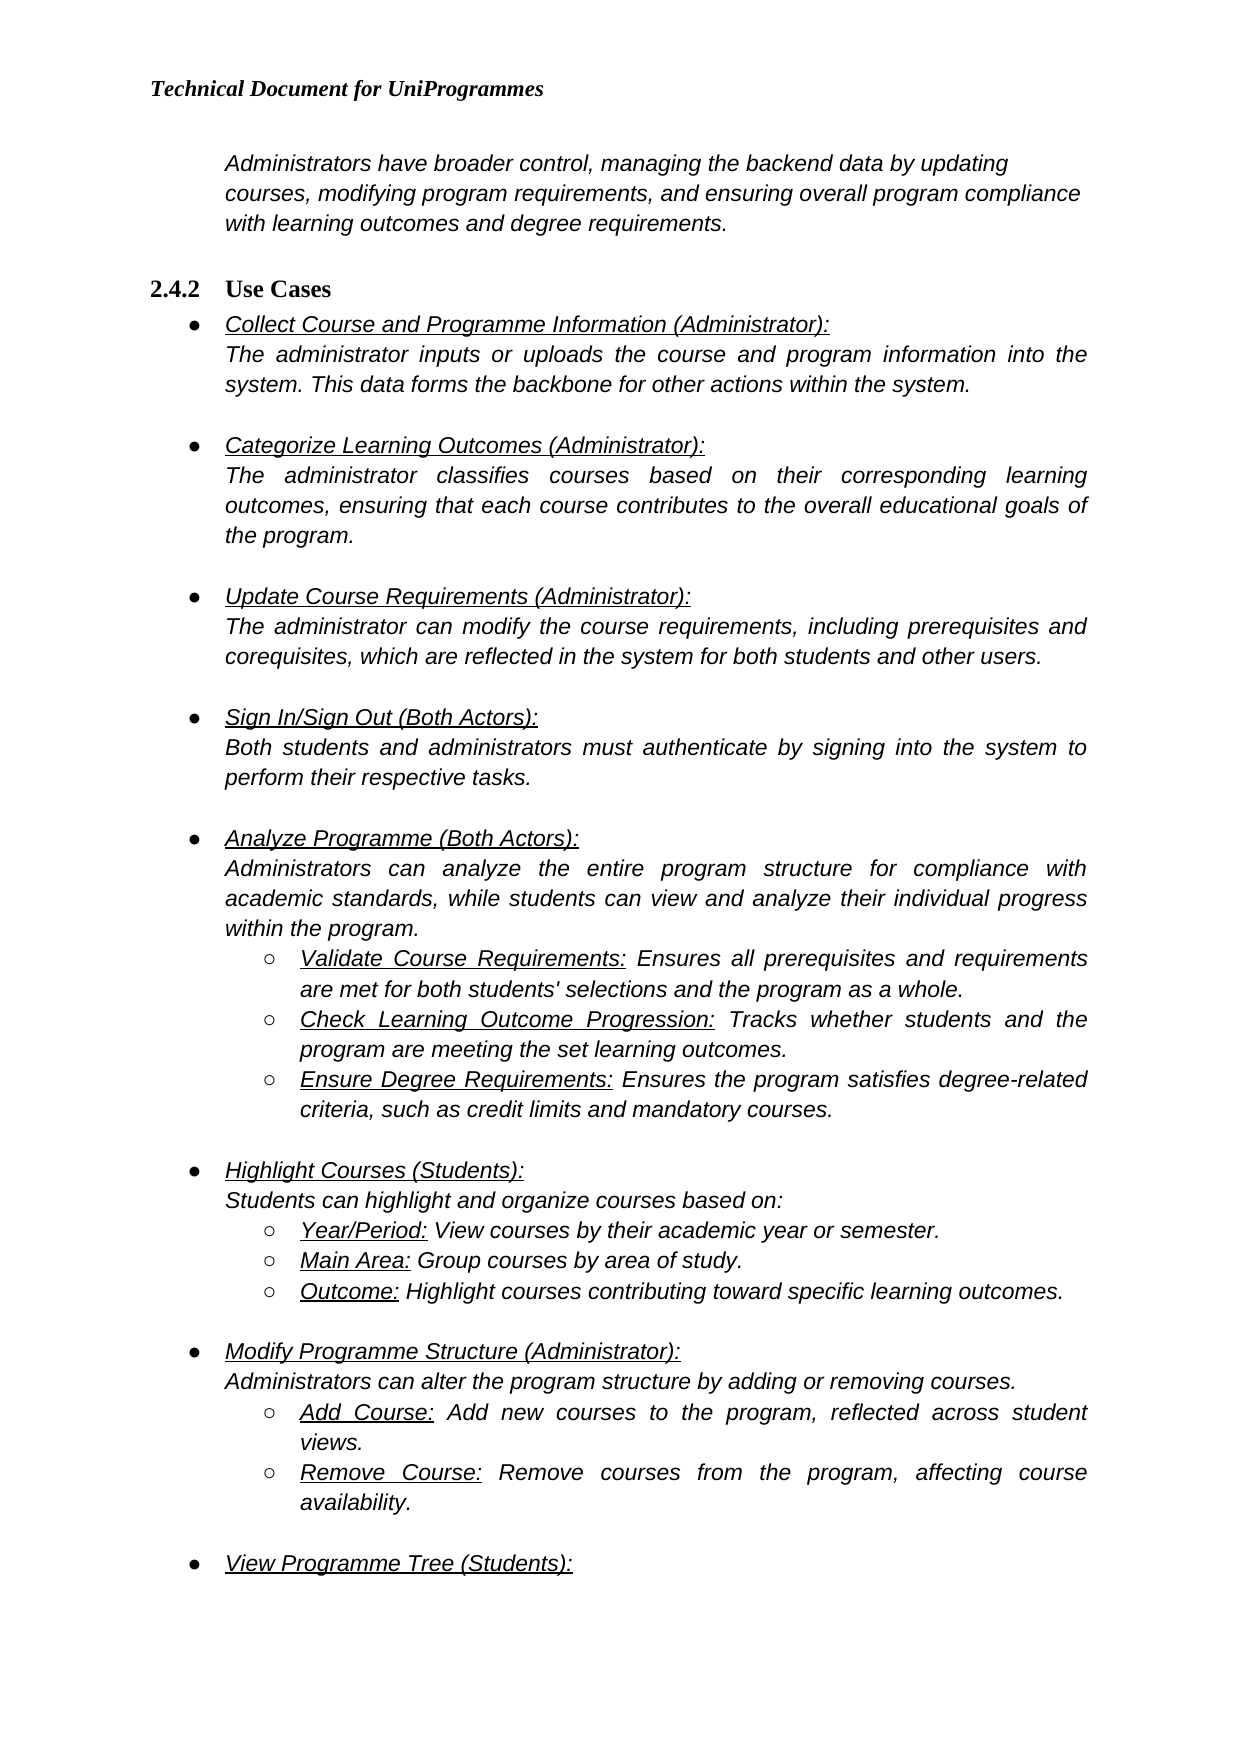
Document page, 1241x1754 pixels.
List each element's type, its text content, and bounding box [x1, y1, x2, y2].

list Categorize Learning Outcomes (Administrator): [187, 432, 1090, 458]
list Highlight Courses (Students): [187, 1157, 1090, 1183]
text The administrator inputs or uploads the course and program information into the system. This data forms the backbone for other actions within the system. [225, 341, 1090, 398]
text Administrators can alter the program structure by adding or removing courses. [225, 1368, 1090, 1395]
list Year/Period: View courses by their academic year or semester. [262, 1217, 1090, 1244]
list Modify Programme Structure (Administrator): [187, 1338, 1090, 1364]
text The administrator classifies courses based on their corresponding learning outcomes, ensuring that each course contributes to the overall educational goals of the program. [225, 462, 1090, 549]
list Add Course: Add new courses to the program, reflected across student views. [262, 1398, 1090, 1455]
list Ensure Degree Requirements: Ensures the program satisfies degree-related criteria, such as credit limits and mandatory courses. [262, 1066, 1090, 1123]
list View Programme Tree (Students): [187, 1549, 1090, 1576]
text Administrators can analyze the entire program structure for compliance with academic standards, while students can view and analyze their individual progress within the program. [225, 855, 1090, 942]
text Both students and administrators must authenticate by signing into the system to perform their respective tasks. [225, 734, 1090, 791]
list Remove Course: Remove courses from the program, affecting course availability. [262, 1459, 1090, 1516]
list Analyze Programme (Both Actors): [187, 824, 1090, 851]
text Students can highlight and organize courses based on: [225, 1187, 1090, 1213]
list Update Course Requirements (Administrator): [187, 583, 1090, 609]
list Check Learning Outcome Progression: Tracks whether students and the program are meeting the set learning outcomes. [262, 1006, 1090, 1062]
list Collect Course and Programme Information (Administrator): [187, 311, 1090, 337]
text The administrator can modify the course requirements, including prerequisites and corequisites, which are reflected in the system for both students and other users. [225, 613, 1090, 670]
list Validate Course Requirements: Ensures all prerequisites and requirements are met for both students' selections and the program as a whole. [262, 945, 1090, 1002]
list Outcome: Highlight courses contributing toward specific learning outcomes. [262, 1278, 1090, 1304]
list Sign In/Sign Out (Both Actors): [187, 704, 1090, 730]
subtitle 2.4.2 Use Cases [150, 274, 1090, 303]
text Administrators have broader control, managing the backend data by updating courses, modifying program requirements, and ensuring overall program compliance with learning outcomes and degree requirements. [225, 150, 1090, 237]
list Main Area: Group courses by area of study. [262, 1247, 1090, 1274]
